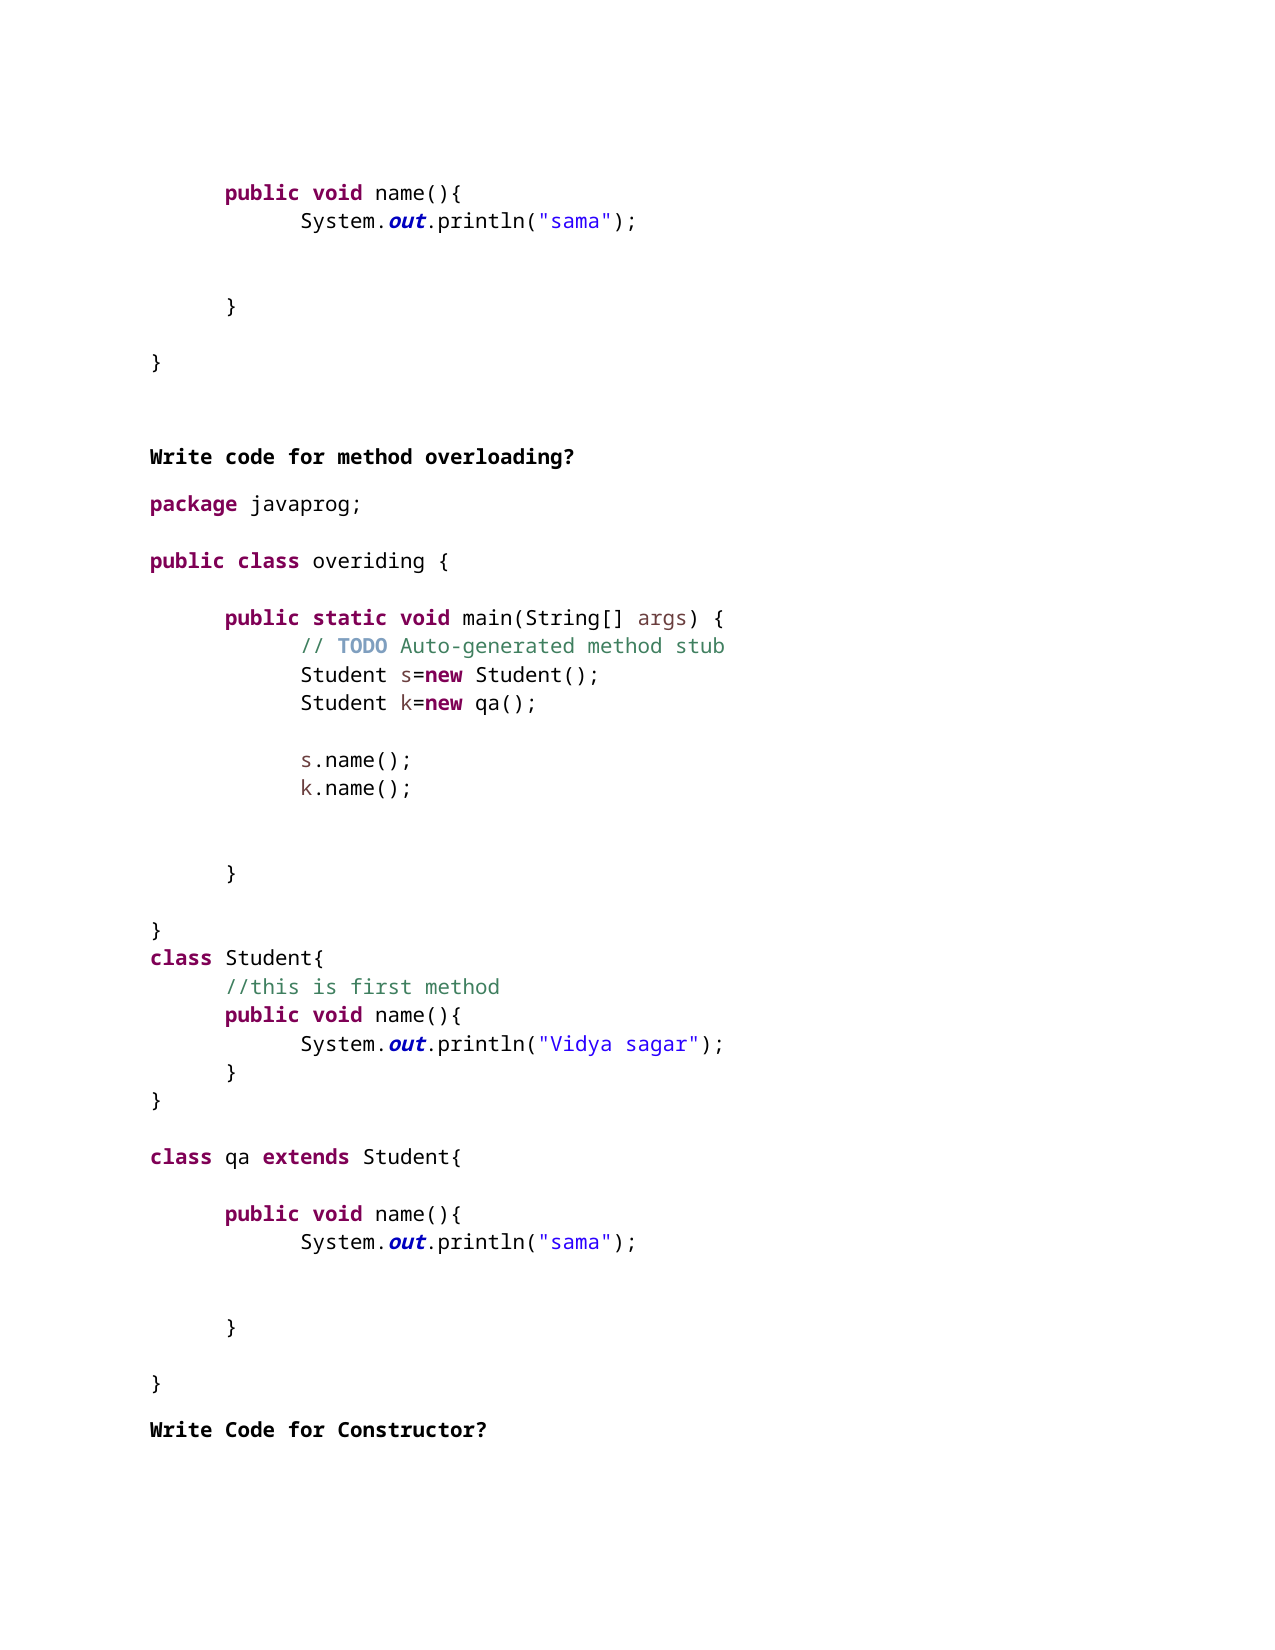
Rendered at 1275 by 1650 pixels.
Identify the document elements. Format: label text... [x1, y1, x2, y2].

text } [150, 1368, 1125, 1397]
text class qa extends Student{ [150, 1142, 1125, 1171]
text //this is first method [150, 972, 1125, 1000]
text } [150, 291, 1125, 319]
text System.out.println("sama"); [150, 206, 1125, 235]
text Student k=new qa(); [150, 688, 1125, 717]
text // TODO Auto-generated method stub [150, 631, 1125, 660]
text Write code for method overloading? [150, 442, 1125, 470]
text s.name(); [150, 745, 1125, 773]
text } [150, 1312, 1125, 1340]
text } [150, 347, 1125, 376]
text k.name(); [150, 773, 1125, 802]
text public void name(){ [150, 178, 1125, 206]
text public class overiding { [150, 546, 1125, 574]
text System.out.println("Vidya sagar"); [150, 1029, 1125, 1057]
text package javaprog; [150, 489, 1125, 518]
text Write Code for Constructor? [150, 1416, 1125, 1444]
text } [150, 858, 1125, 887]
text } [150, 915, 1125, 943]
text System.out.println("sama"); [150, 1227, 1125, 1256]
text public void name(){ [150, 1000, 1125, 1029]
text Student s=new Student(); [150, 660, 1125, 688]
text } [150, 1086, 1125, 1114]
text class Student{ [150, 943, 1125, 972]
text } [150, 1057, 1125, 1086]
text public static void main(String[] args) { [150, 603, 1125, 631]
text public void name(){ [150, 1199, 1125, 1227]
